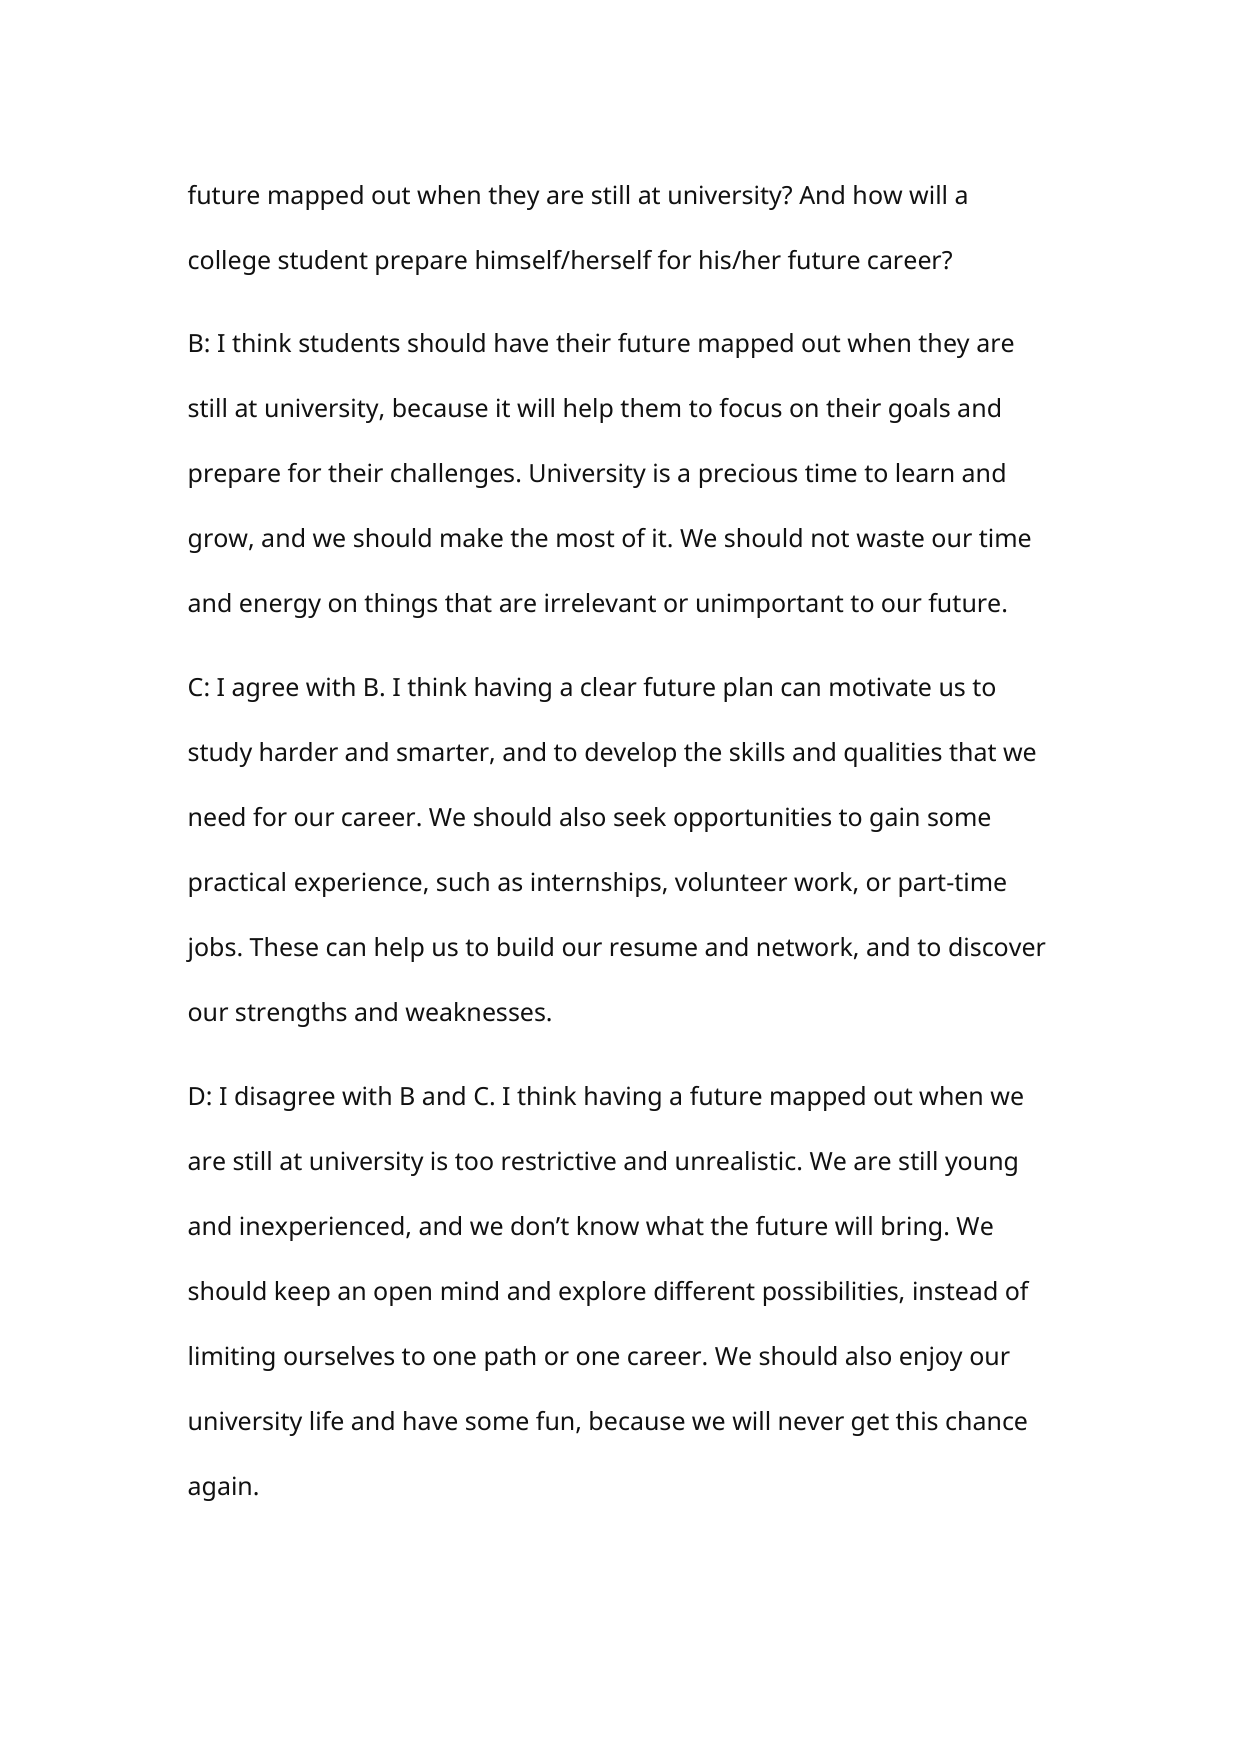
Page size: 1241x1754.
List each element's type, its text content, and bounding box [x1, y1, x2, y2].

text B: I think students should have their future mapped out when they are still at university, because it will help them to focus on their goals and prepare for their challenges. University is a precious time to learn and grow, and we should make the most of it. We should not waste our time and energy on things that are irrelevant or unimportant to our future. [187, 311, 1053, 636]
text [187, 162, 1053, 292]
text C: I agree with B. I think having a clear future plan can motivate us to study harder and smarter, and to develop the skills and qualities that we need for our career. We should also seek opportunities to gain some practical experience, such as internships, volunteer work, or part-time jobs. These can help us to build our resume and network, and to discover our strengths and weaknesses. [187, 654, 1053, 1044]
text D: I disagree with B and C. I think having a future mapped out when we are still at university is too restrictive and unrealistic. We are still young and inexperienced, and we don’t know what the future will bring. We should keep an open mind and explore different possibilities, instead of limiting ourselves to one path or one career. We should also enjoy our university life and have some fun, because we will never get this chance again. [187, 1063, 1053, 1518]
